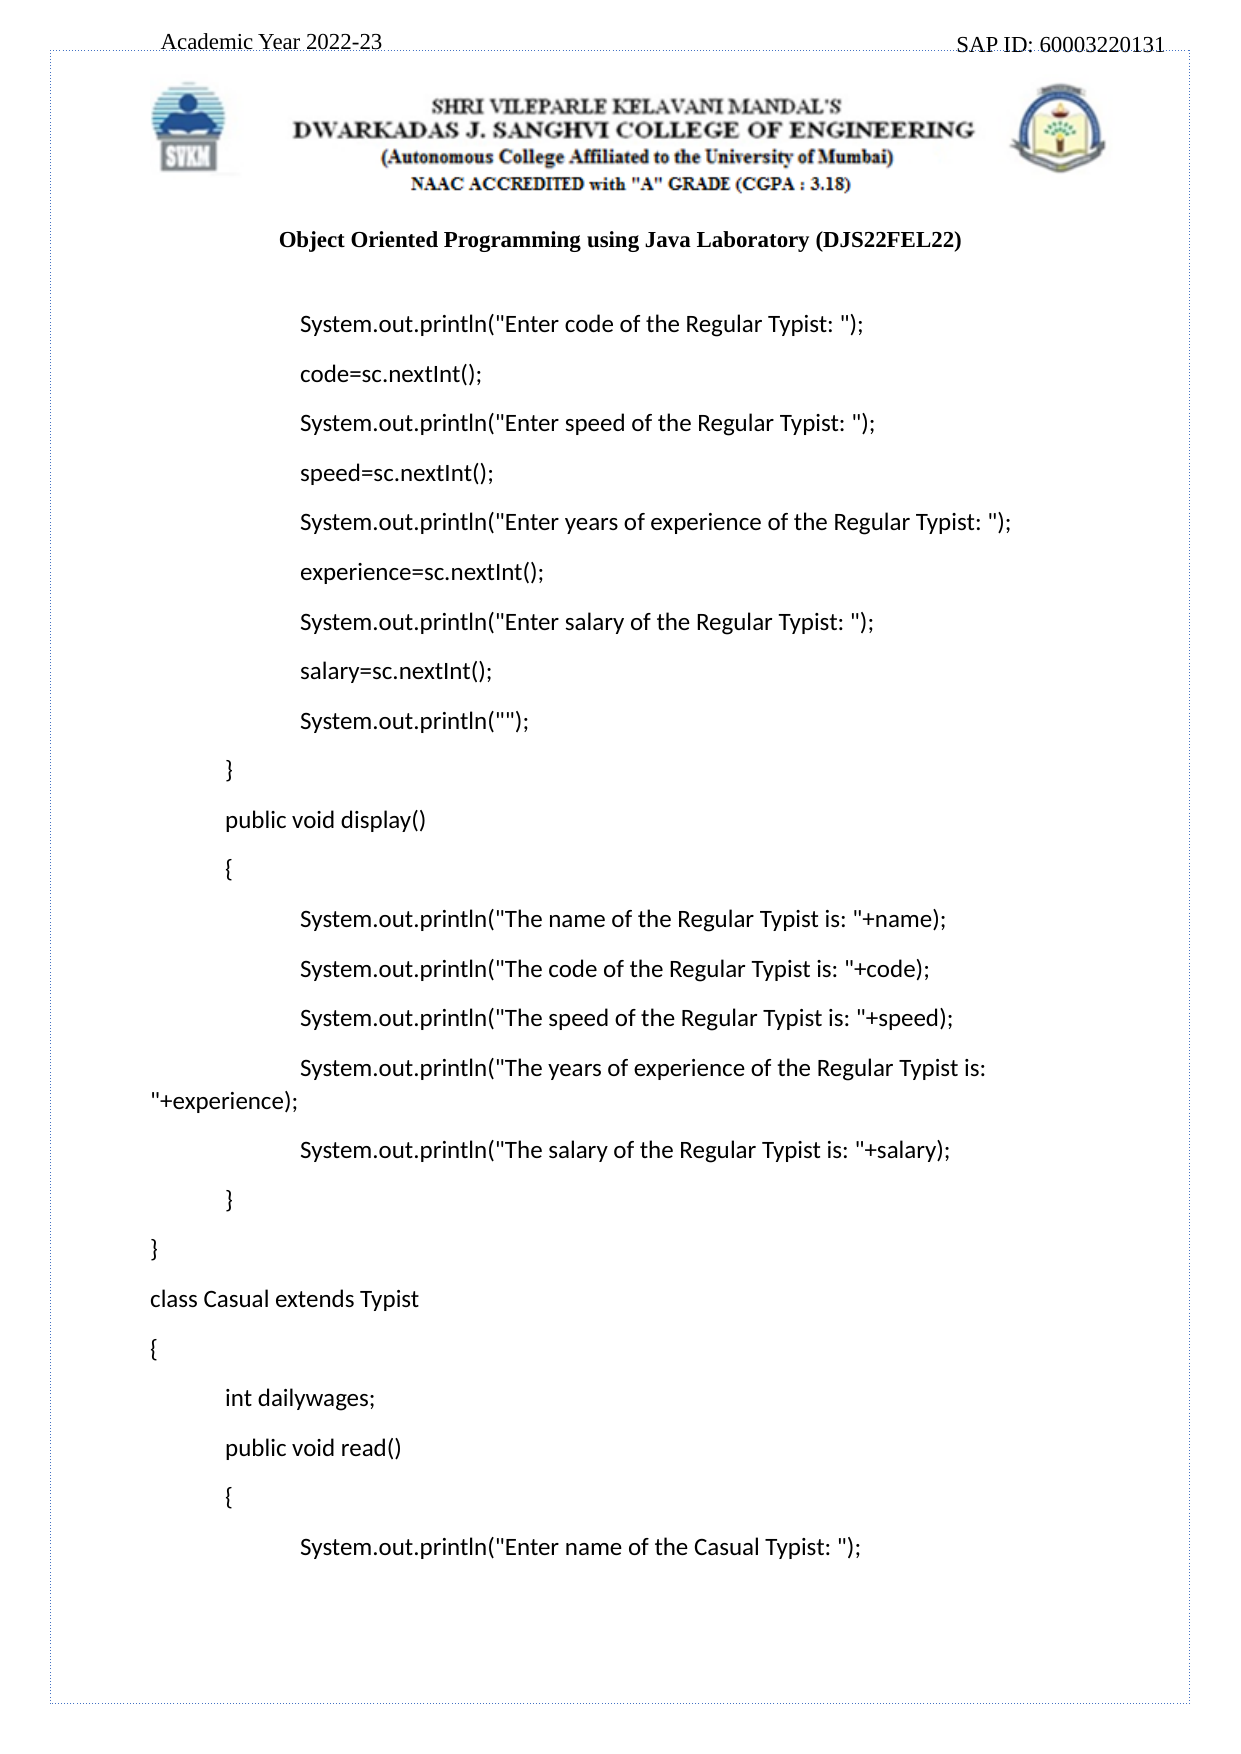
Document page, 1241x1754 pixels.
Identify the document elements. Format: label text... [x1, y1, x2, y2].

text public void display() [150, 804, 1090, 834]
text { [150, 853, 1090, 884]
picture [150, 73, 1118, 200]
text } [150, 1184, 1090, 1214]
text speed=sc.nextInt(); [150, 457, 1090, 487]
text System.out.println("Enter code of the Regular Typist: "); [150, 308, 1090, 339]
text System.out.println("The salary of the Regular Typist is: "+salary); [150, 1134, 1090, 1165]
text salary=sc.nextInt(); [150, 655, 1090, 686]
text System.out.println("The years of experience of the Regular Typist is: "+experience); [150, 1052, 1090, 1115]
text System.out.println("Enter years of experience of the Regular Typist: "); [150, 506, 1090, 537]
text experience=sc.nextInt(); [150, 556, 1090, 587]
text public void read() [150, 1432, 1090, 1462]
text System.out.println("Enter name of the Casual Typist: "); [150, 1531, 1090, 1562]
text { [150, 1481, 1090, 1512]
text System.out.println("The name of the Regular Typist is: "+name); [150, 903, 1090, 934]
text class Casual extends Typist [150, 1283, 1090, 1314]
text System.out.println("The code of the Regular Typist is: "+code); [150, 953, 1090, 983]
text System.out.println("Enter salary of the Regular Typist: "); [150, 606, 1090, 636]
text { [150, 1333, 1090, 1363]
text } [150, 754, 1090, 785]
text } [150, 1233, 1090, 1264]
text code=sc.nextInt(); [150, 358, 1090, 388]
text System.out.println(""); [150, 705, 1090, 735]
text System.out.println("The speed of the Regular Typist is: "+speed); [150, 1002, 1090, 1033]
text int dailywages; [150, 1382, 1090, 1413]
text System.out.println("Enter speed of the Regular Typist: "); [150, 407, 1090, 438]
